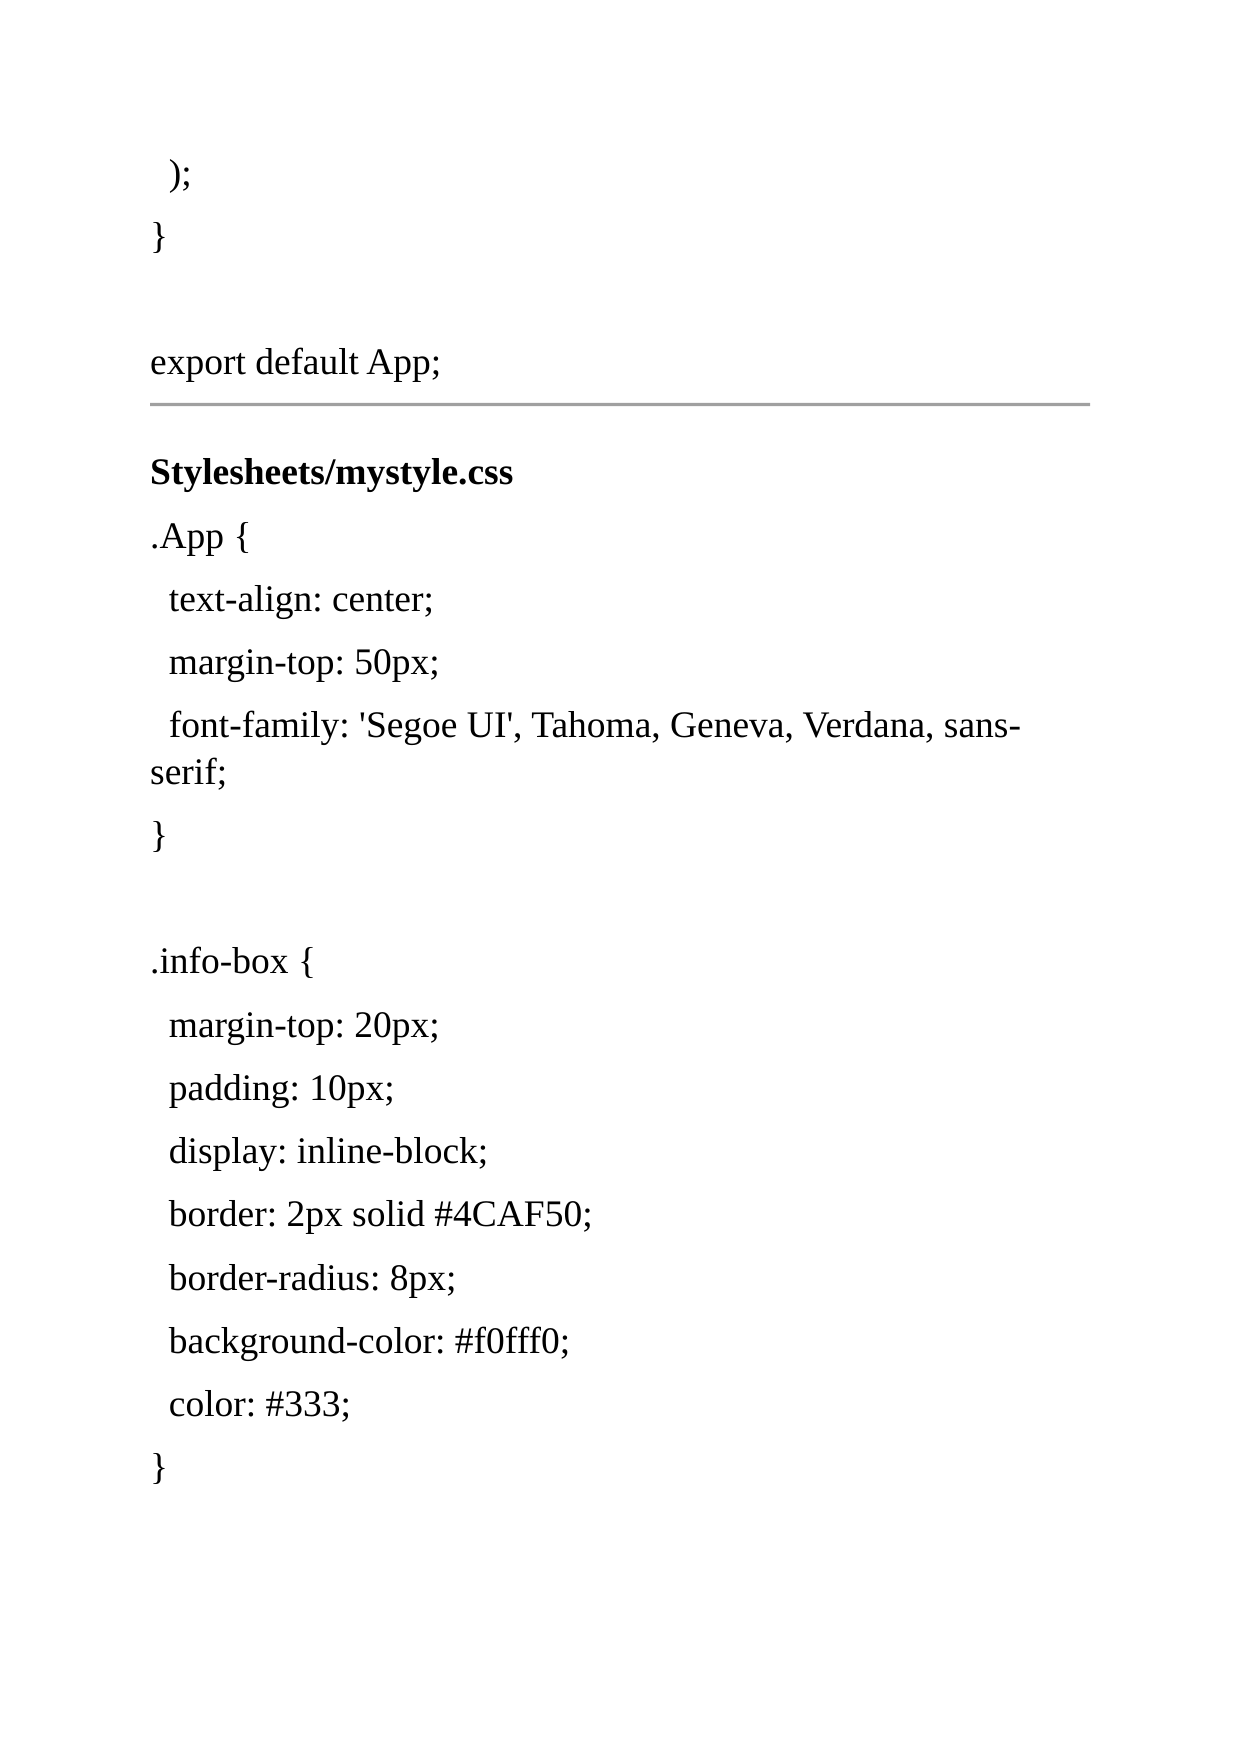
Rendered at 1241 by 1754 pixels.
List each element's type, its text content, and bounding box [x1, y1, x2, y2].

text margin-top: 50px; [150, 639, 1090, 683]
text text-align: center; [150, 576, 1090, 619]
text display: inline-block; [150, 1129, 1090, 1172]
text .info-box { [150, 939, 1090, 982]
text background-color: #f0fff0; [150, 1318, 1090, 1361]
text border-radius: 8px; [150, 1255, 1090, 1298]
text export default App; [150, 340, 1090, 383]
text padding: 10px; [150, 1065, 1090, 1108]
text } [150, 1445, 1090, 1488]
text } [150, 213, 1090, 256]
text } [150, 812, 1090, 856]
text margin-top: 20px; [150, 1002, 1090, 1045]
text font-family: 'Segoe UI', Tahoma, Geneva, Verdana, sans-serif; [150, 703, 1090, 792]
text Stylesheets/mystyle.css [150, 450, 1090, 493]
text border: 2px solid #4CAF50; [150, 1192, 1090, 1235]
text .App { [150, 513, 1090, 556]
text ); [150, 150, 1090, 193]
text color: #333; [150, 1382, 1090, 1425]
